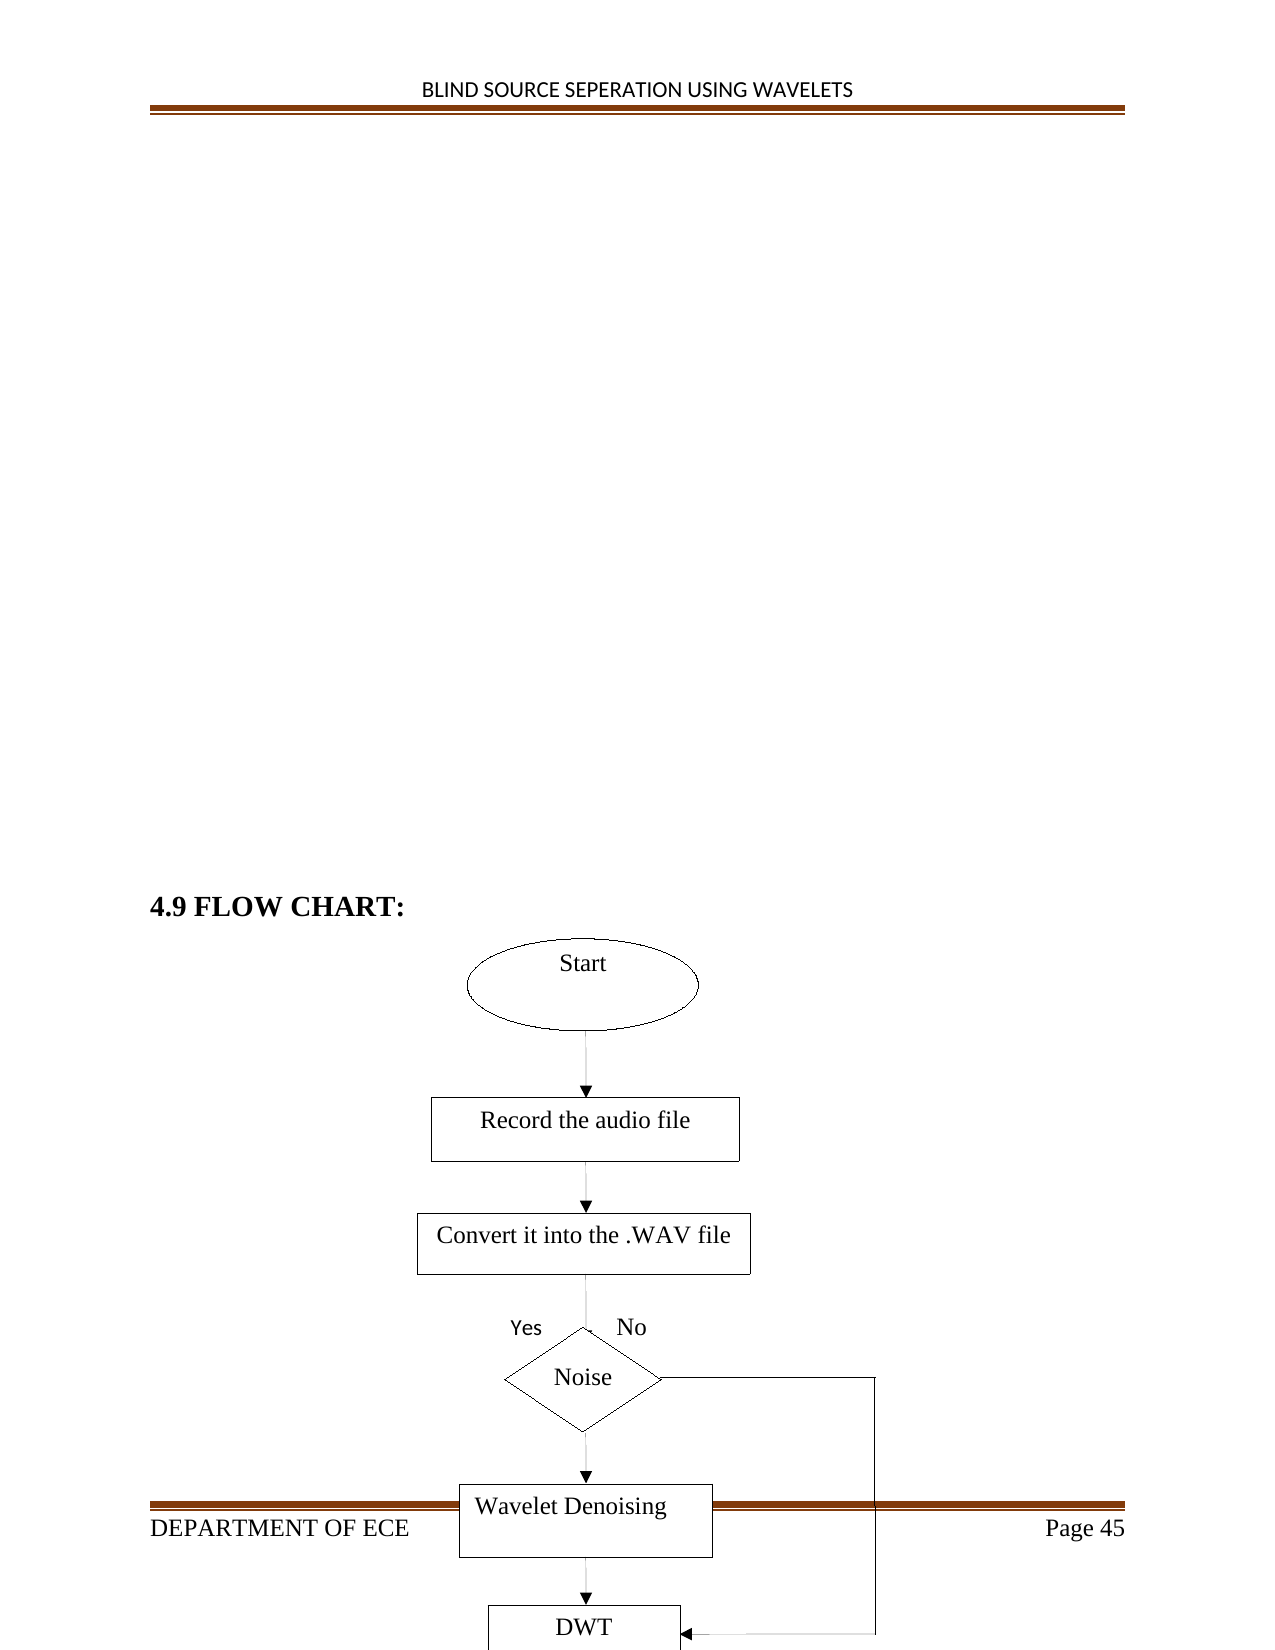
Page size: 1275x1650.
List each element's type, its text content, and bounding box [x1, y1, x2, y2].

text Yes No [150, 1312, 585, 1341]
text Yes No [587, 1312, 1125, 1341]
text 4.9 FLOW CHART: [150, 889, 1125, 923]
